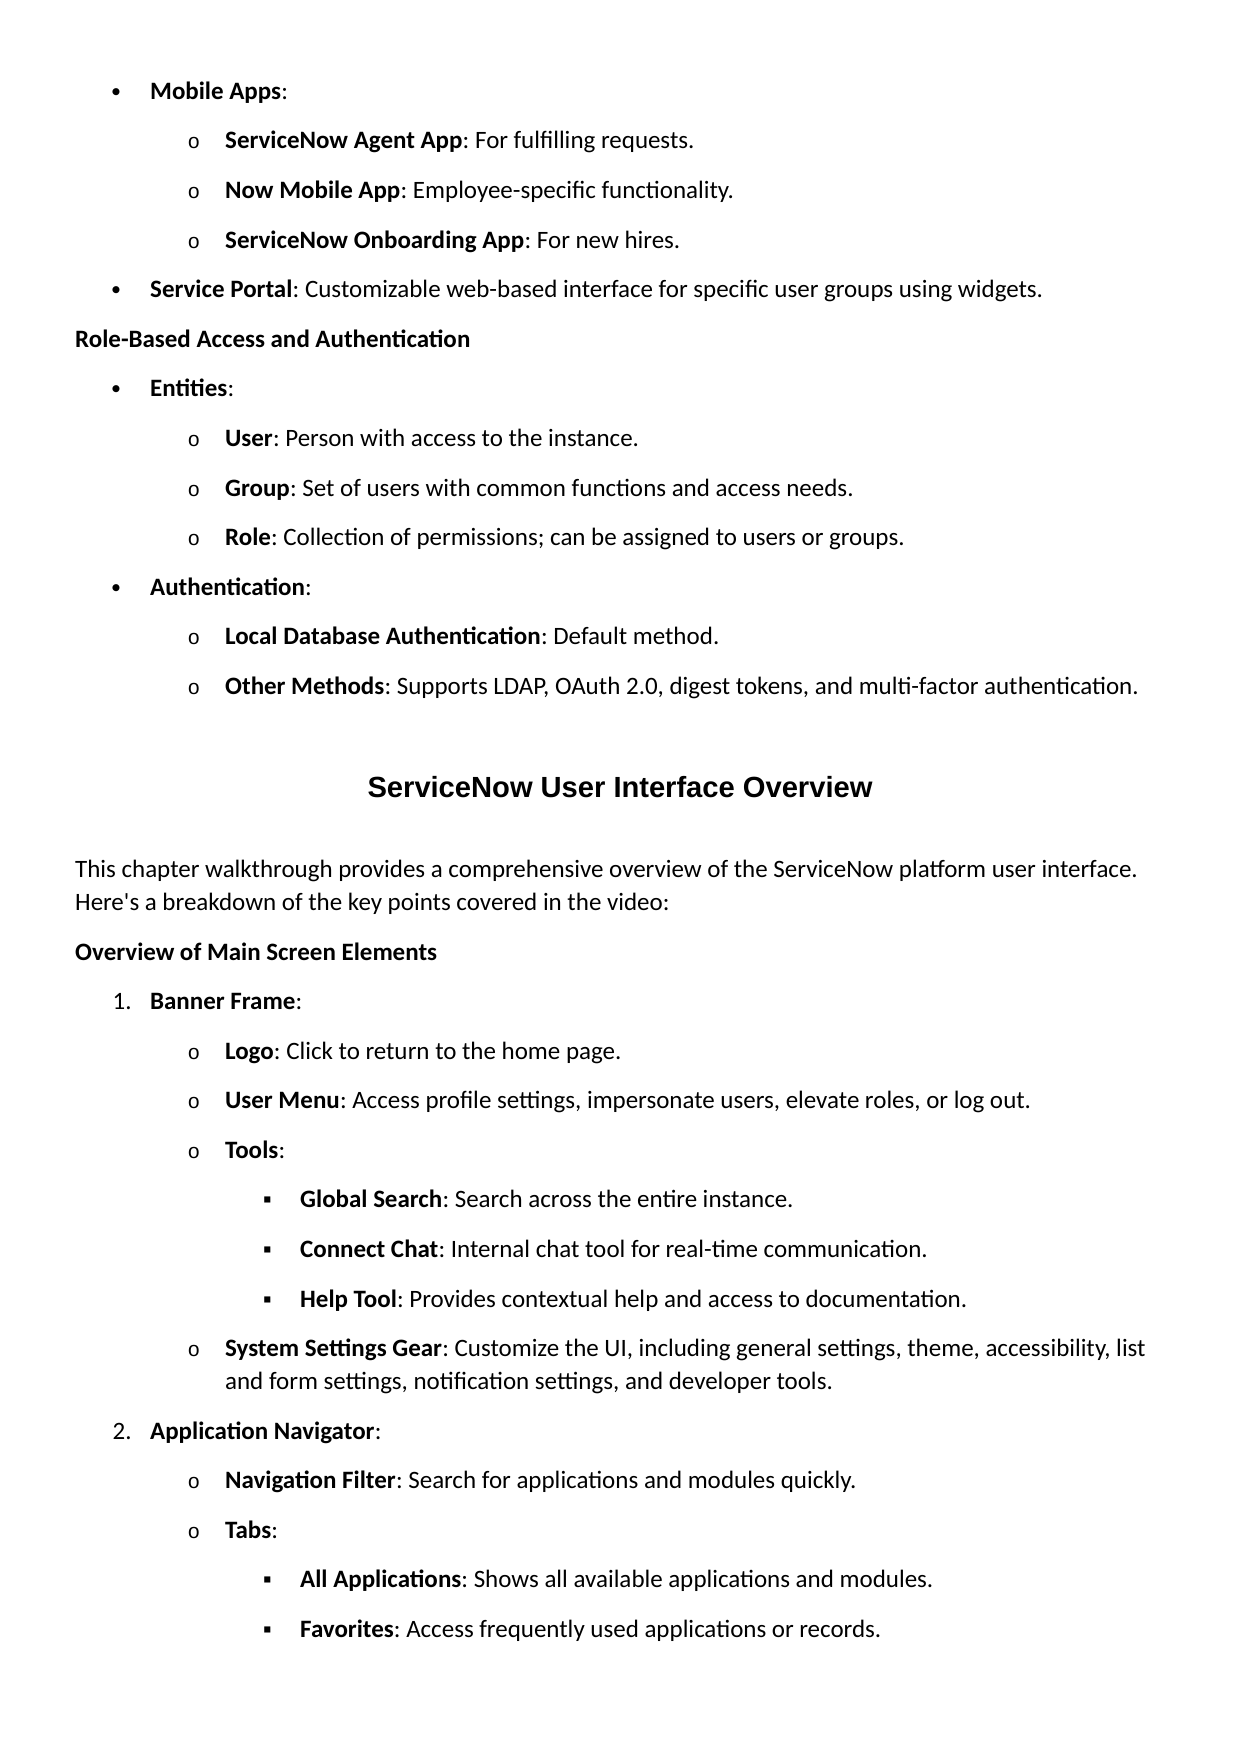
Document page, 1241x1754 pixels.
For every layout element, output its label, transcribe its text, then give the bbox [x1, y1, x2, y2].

text Role-Based Access and Authentication [75, 323, 1165, 353]
list Authentication: [112, 571, 1165, 601]
list All Applications: Shows all available applications and modules. [262, 1563, 1165, 1594]
text This chapter walkthrough provides a comprehensive overview of the ServiceNow platform user interface. Here's a breakdown of the key points covered in the video: [75, 853, 1165, 917]
list Group: Set of users with common functions and access needs. [187, 472, 1165, 502]
list User: Person with access to the instance. [187, 422, 1165, 453]
list Tools: [187, 1134, 1165, 1164]
list Mobile Apps: [112, 75, 1165, 106]
list Application Navigator: [112, 1415, 1165, 1445]
list User Menu: Access profile settings, impersonate users, elevate roles, or log out. [187, 1084, 1165, 1115]
list Navigation Filter: Search for applications and modules quickly. [187, 1464, 1165, 1495]
list Tabs: [187, 1514, 1165, 1544]
list Connect Chat: Internal chat tool for real-time communication. [262, 1233, 1165, 1264]
text Overview of Main Screen Elements [75, 936, 1165, 966]
list Favorites: Access frequently used applications or records. [262, 1613, 1165, 1644]
list Now Mobile App: Employee-specific functionality. [187, 174, 1165, 205]
list Service Portal: Customizable web-based interface for specific user groups using widgets. [112, 273, 1165, 304]
list Role: Collection of permissions; can be assigned to users or groups. [187, 521, 1165, 552]
list Local Database Authentication: Default method. [187, 620, 1165, 651]
list System Settings Gear: Customize the UI, including general settings, theme, accessibility, list and form settings, notification settings, and developer tools. [187, 1332, 1165, 1396]
list Global Search: Search across the entire instance. [262, 1183, 1165, 1214]
list Logo: Click to return to the home page. [187, 1035, 1165, 1065]
list ServiceNow Onboarding App: For new hires. [187, 224, 1165, 254]
list Entities: [112, 372, 1165, 403]
list Help Tool: Provides contextual help and access to documentation. [262, 1283, 1165, 1313]
list Banner Frame: [112, 985, 1165, 1016]
text ServiceNow User Interface Overview [75, 770, 1165, 803]
list Other Methods: Supports LDAP, OAuth 2.0, digest tokens, and multi-factor authentication. [187, 670, 1165, 701]
list ServiceNow Agent App: For fulfilling requests. [187, 124, 1165, 155]
